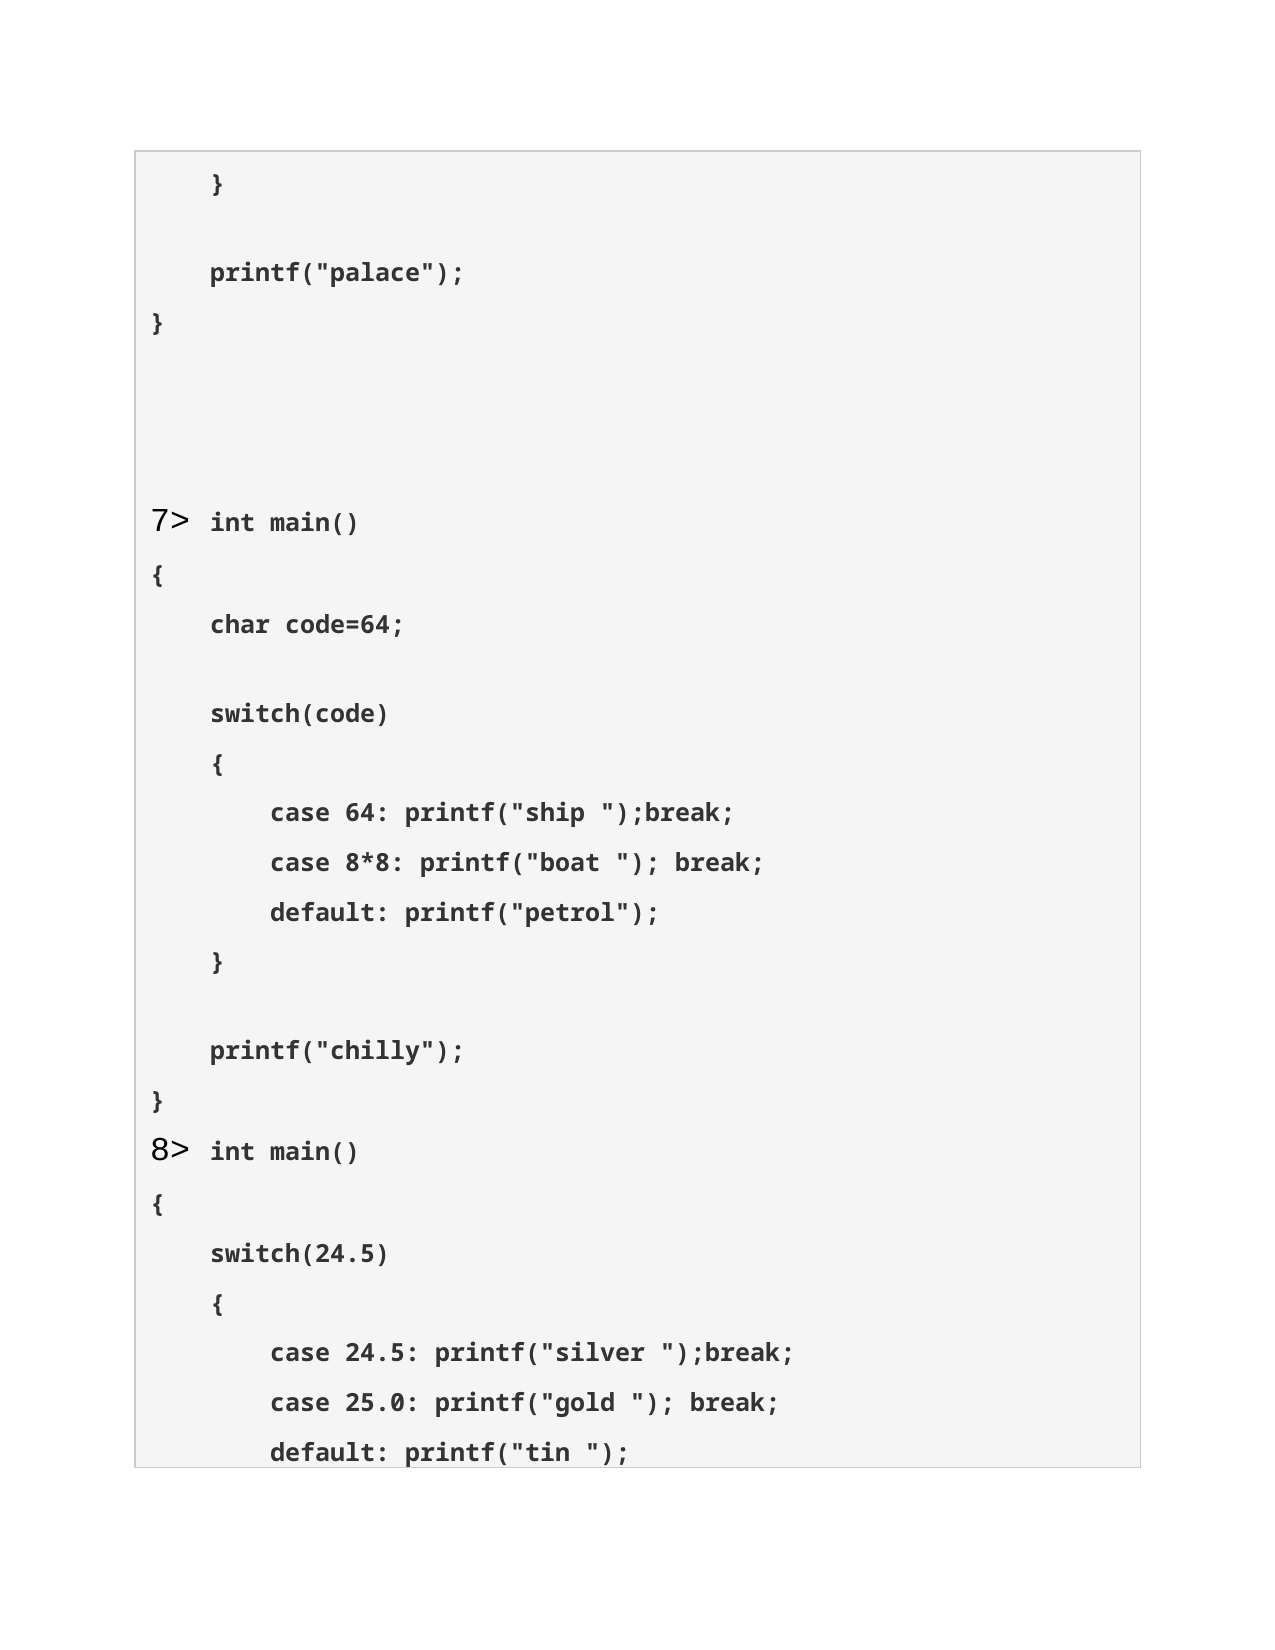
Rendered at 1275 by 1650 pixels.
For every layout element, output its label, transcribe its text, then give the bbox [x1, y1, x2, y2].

text switch(24.5) [136, 1219, 1140, 1269]
text case 25.0: printf("gold "); break; [136, 1368, 1140, 1418]
text default: printf("tin "); [136, 1418, 1140, 1467]
text printf("chilly"); [136, 1017, 1140, 1067]
text default: printf("petrol"); [136, 878, 1140, 928]
text } [136, 289, 1140, 338]
text } [136, 928, 1140, 978]
text char code=64; [136, 591, 1140, 640]
text 7> int main() [136, 487, 1140, 541]
text 8> int main() [136, 1116, 1140, 1170]
text printf("palace"); [136, 239, 1140, 289]
text switch(code) [136, 679, 1140, 729]
text case 8*8: printf("boat "); break; [136, 828, 1140, 878]
text { [136, 541, 1140, 591]
text case 64: printf("ship ");break; [136, 779, 1140, 828]
text { [136, 1170, 1140, 1219]
text { [136, 729, 1140, 779]
text { [136, 1269, 1140, 1319]
text case 24.5: printf("silver ");break; [136, 1319, 1140, 1368]
text } [136, 152, 1140, 200]
text } [136, 1067, 1140, 1116]
